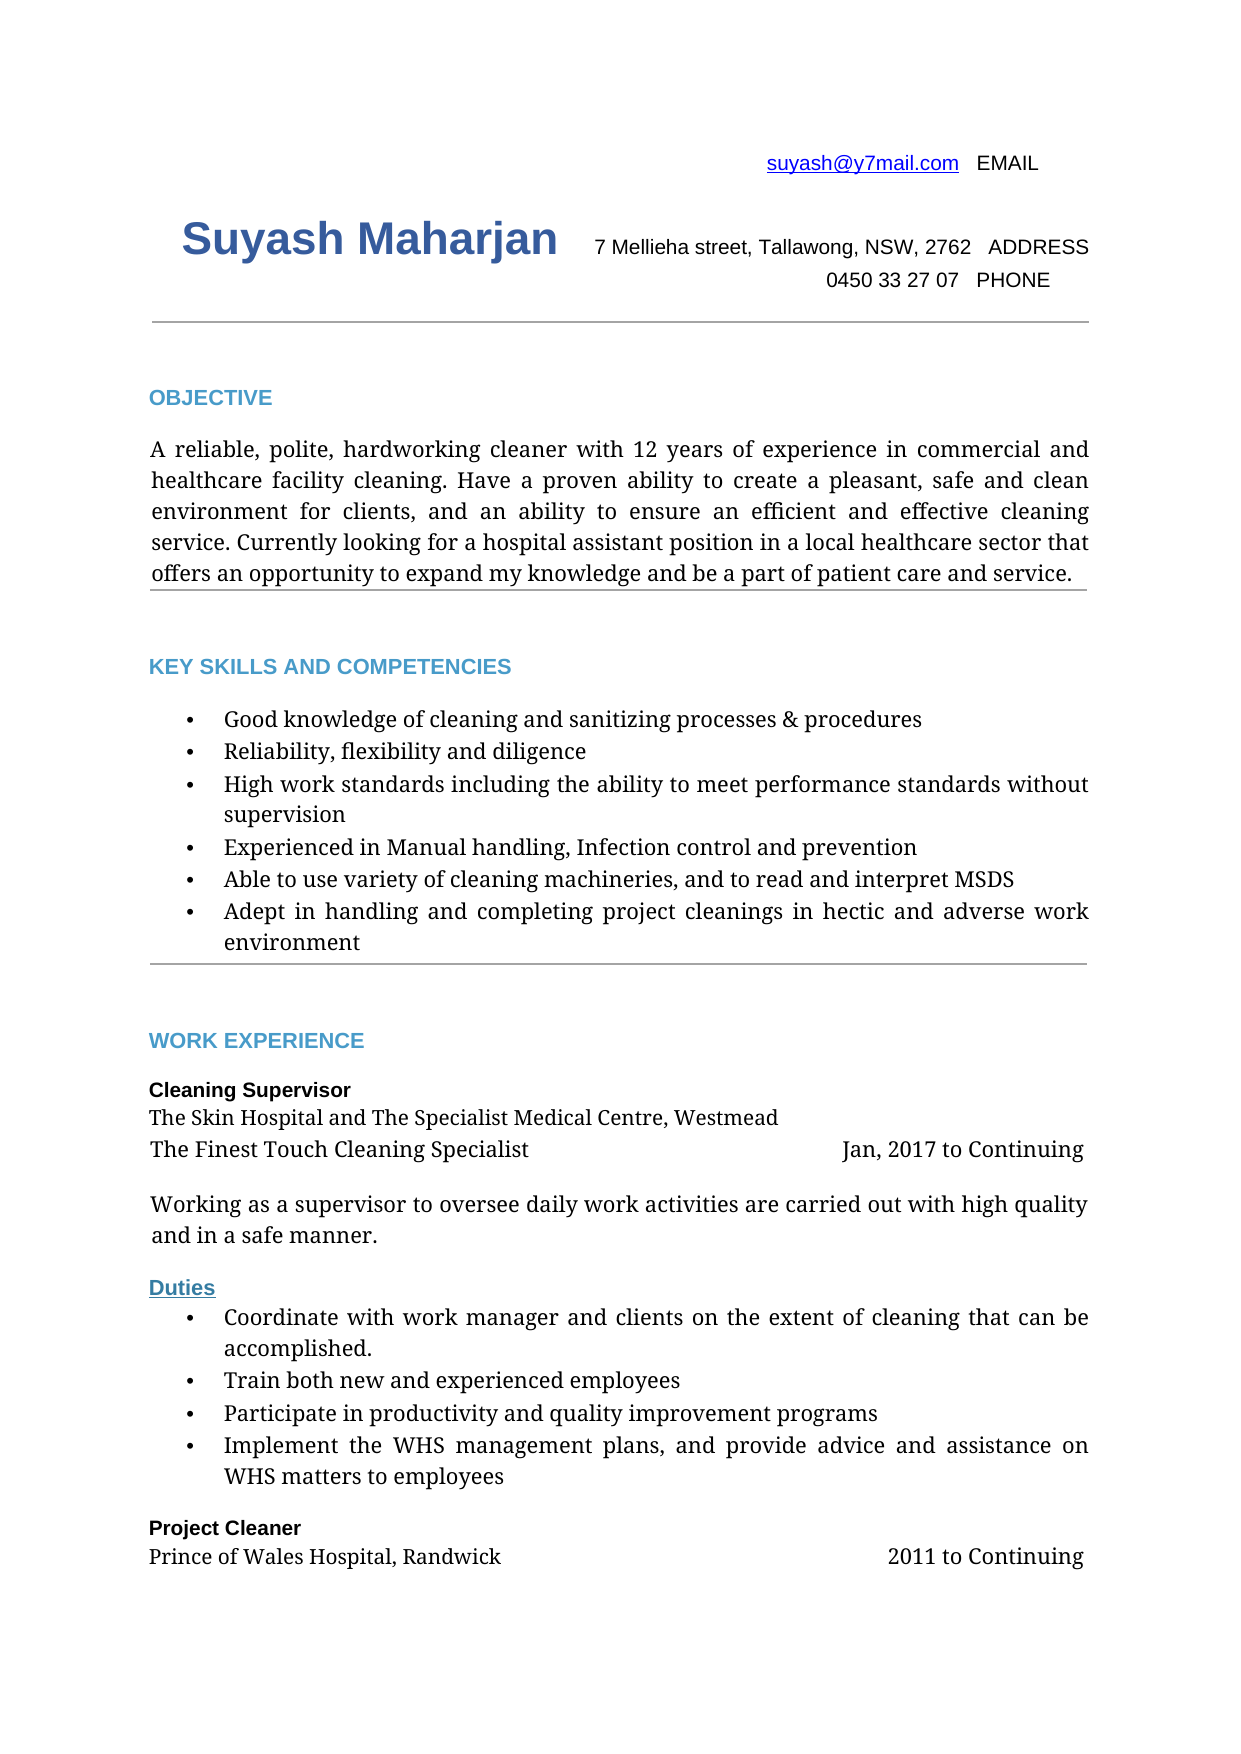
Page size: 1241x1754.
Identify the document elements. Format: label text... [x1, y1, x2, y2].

text suyash@y7mail.com EMAIL [150, 151, 1039, 175]
list Good knowledge of cleaning and sanitizing processes & procedures [186, 704, 1090, 734]
list Participate in productivity and quality improvement programs [186, 1398, 1090, 1427]
list Train both new and experienced employees [186, 1365, 1090, 1395]
text The Finest Touch Cleaning Specialist Jan, 2017 to Continuing [150, 1134, 1090, 1164]
text Project Cleaner [148, 1515, 1090, 1539]
list Coordinate with work manager and clients on the extent of cleaning that can be accomplished. [186, 1302, 1090, 1363]
list High work standards including the ability to meet performance standards without supervision [186, 768, 1090, 829]
text Cleaning Supervisor [148, 1077, 1090, 1101]
subtitle 0450 33 27 07 PHONE [150, 268, 1050, 292]
list Reliability, flexibility and diligence [186, 736, 1090, 766]
subtitle WORK EXPERIENCE [148, 1027, 1090, 1053]
text Suyash Maharjan 7 Mellieha street, Tallawong, NSW, 2762 ADDRESS [150, 211, 1090, 264]
list Experienced in Manual handling, Infection control and prevention [186, 832, 1090, 861]
list Implement the WHS management plans, and provide advice and assistance on WHS matters to employees [186, 1430, 1090, 1491]
text A reliable, polite, hardworking cleaner with 12 years of experience in commercial and healthcare facility cleaning. Have a proven ability to create a pleasant, safe and clean environment for clients, and an ability to ensure an efficient and effective cleaning service. Currently looking for a hospital assistant position in a local healthcare sector that offers an opportunity to expand my knowledge and be a part of patient care and service. [150, 434, 1090, 588]
list Adept in handling and completing project cleanings in hectic and adverse work environment [186, 896, 1090, 957]
subtitle KEY SKILLS AND COMPETENCIES [148, 654, 1090, 679]
text Working as a supervisor to oversee daily work activities are carried out with high quality and in a safe manner. [150, 1189, 1090, 1250]
text Prince of Wales Hospital, Randwick 2011 to Continuing [148, 1541, 1090, 1571]
list Able to use variety of cleaning machineries, and to read and interpret MSDS [186, 864, 1090, 894]
subtitle OBJECTIVE [148, 384, 1090, 410]
subtitle Duties [148, 1275, 1090, 1300]
text The Skin Hospital and The Specialist Medical Centre, Westmead [148, 1103, 1090, 1132]
